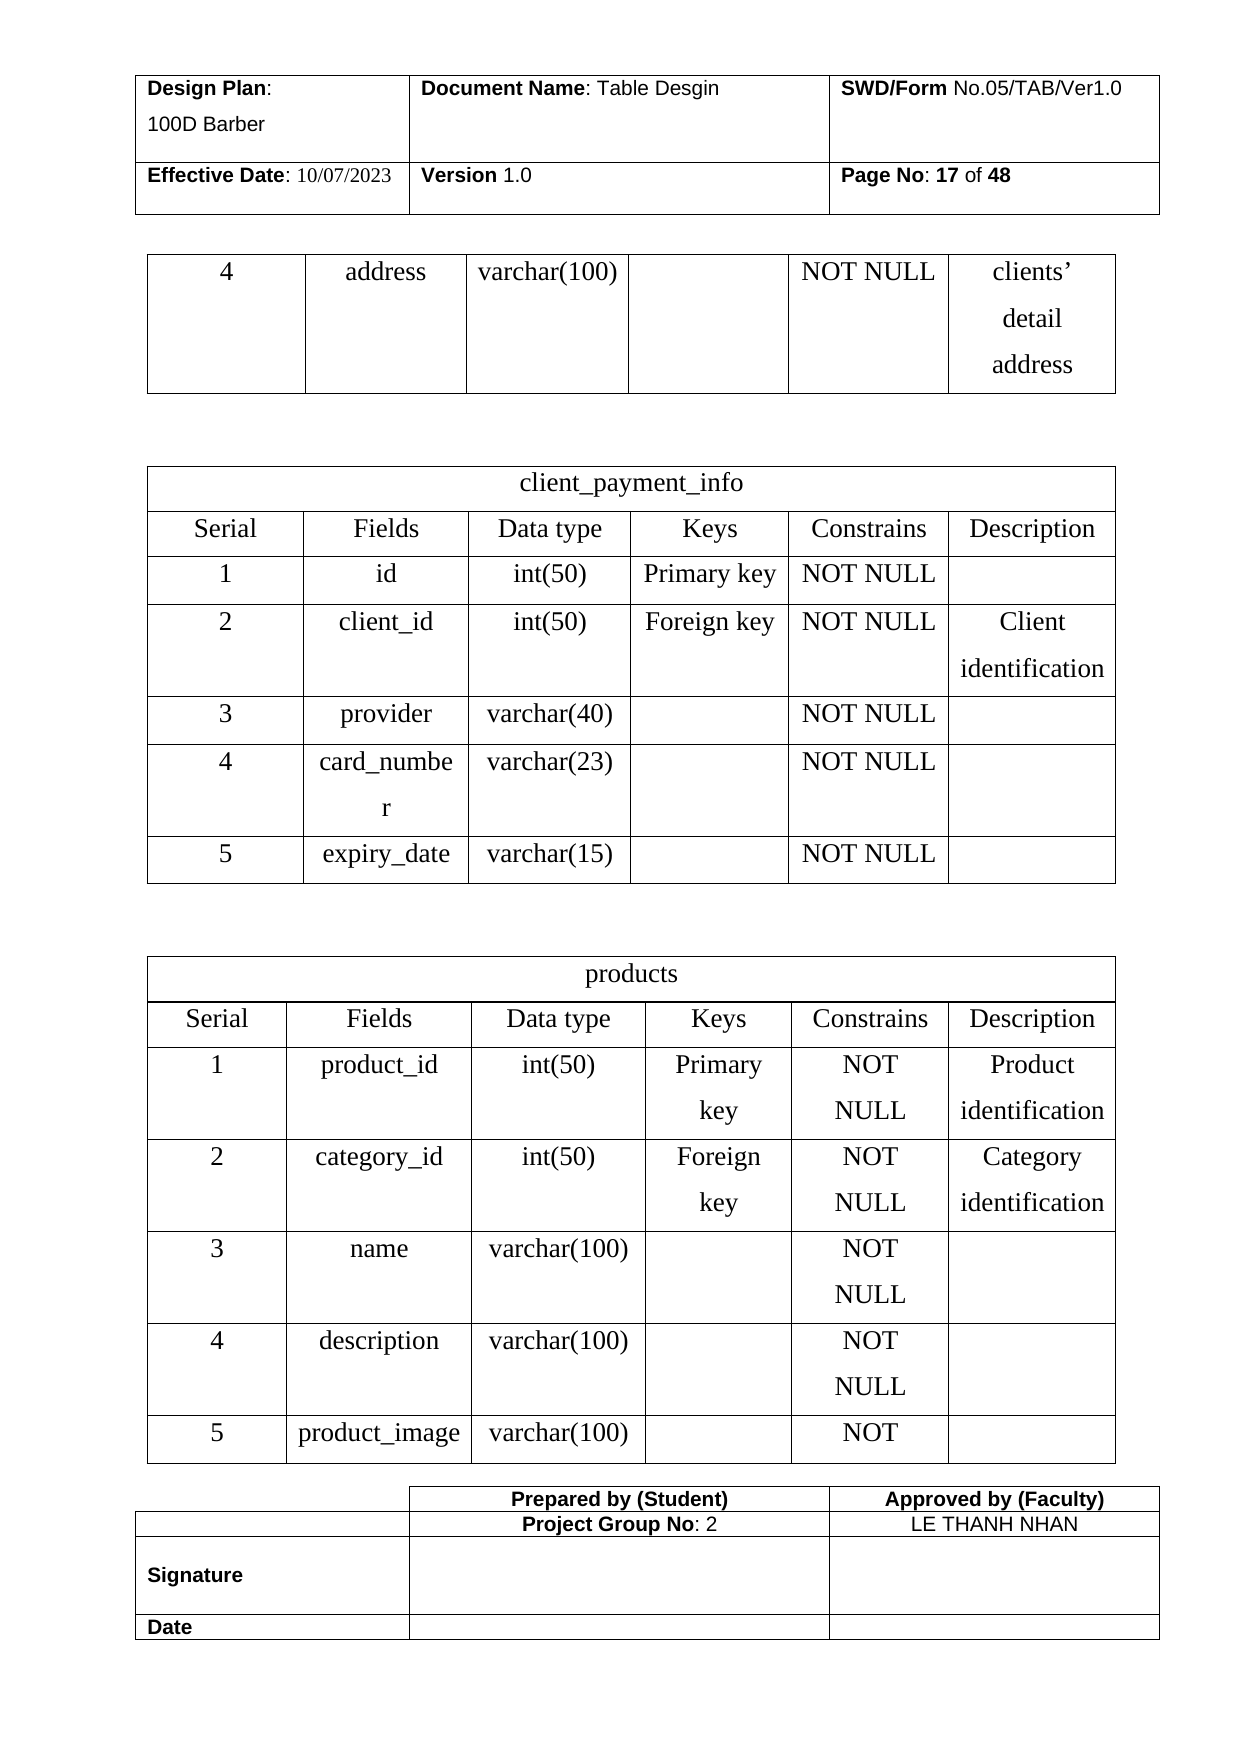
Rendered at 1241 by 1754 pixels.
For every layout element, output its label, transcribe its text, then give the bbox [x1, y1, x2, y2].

table_cell NOT NULL [789, 697, 948, 744]
table_header client_payment_info [148, 467, 1115, 511]
table_cell varchar(15) [469, 837, 630, 883]
table_cell provider [304, 697, 468, 744]
table_cell [646, 1232, 791, 1323]
table_cell Description [949, 512, 1115, 556]
table_cell 2 [148, 605, 303, 696]
table_cell 4 [148, 1324, 286, 1415]
table_cell clients’ detail address [949, 255, 1115, 393]
table_cell 3 [148, 697, 303, 744]
table_cell Serial [148, 1003, 286, 1047]
table_cell expiry_date [304, 837, 468, 883]
table_cell [949, 745, 1115, 836]
table_cell Category identification [949, 1140, 1115, 1231]
table_cell Product identification [949, 1048, 1115, 1139]
table_cell NOT NULL [792, 1048, 948, 1139]
table_cell product_image [287, 1416, 471, 1462]
table_cell card_number [304, 745, 468, 836]
table_cell [631, 697, 788, 744]
table_cell Primary key [646, 1048, 791, 1139]
table_cell NOT NULL [789, 255, 948, 393]
table_cell client_id [304, 605, 468, 696]
table_cell varchar(100) [472, 1324, 645, 1415]
table_cell [631, 745, 788, 836]
table_cell [949, 1324, 1115, 1415]
table_cell varchar(23) [469, 745, 630, 836]
table_cell varchar(100) [467, 255, 628, 393]
table_cell 5 [148, 837, 303, 883]
table_cell NOT NULL [789, 605, 948, 696]
table_cell id [304, 557, 468, 604]
table_cell Keys [631, 512, 788, 556]
table_cell Foreign key [646, 1140, 791, 1231]
table_cell NOT NULL [792, 1416, 948, 1462]
table_cell 5 [148, 1416, 286, 1462]
table_cell int(50) [472, 1048, 645, 1139]
table_cell Fields [304, 512, 468, 556]
table_cell varchar(40) [469, 697, 630, 744]
table_cell Keys [646, 1003, 791, 1047]
table_cell 1 [148, 1048, 286, 1139]
table_cell varchar(100) [472, 1232, 645, 1323]
table_cell [646, 1416, 791, 1462]
table_cell Primary key [631, 557, 788, 604]
table_cell Data type [469, 512, 630, 556]
table_cell 4 [148, 255, 305, 393]
table_cell Foreign key [631, 605, 788, 696]
table_cell [949, 697, 1115, 744]
table_cell name [287, 1232, 471, 1323]
table_cell 2 [148, 1140, 286, 1231]
table_cell category_id [287, 1140, 471, 1231]
table_cell Data type [472, 1003, 645, 1047]
table_cell product_id [287, 1048, 471, 1139]
table_cell varchar(100) [472, 1416, 645, 1462]
table_cell [949, 557, 1115, 604]
table_cell [949, 837, 1115, 883]
table_cell Constrains [789, 512, 948, 556]
table_cell [629, 255, 788, 393]
table_cell Fields [287, 1003, 471, 1047]
table_cell NOT NULL [789, 745, 948, 836]
table_cell int(50) [469, 605, 630, 696]
table_header products [148, 957, 1115, 1001]
table_cell [646, 1324, 791, 1415]
table_cell NOT NULL [792, 1232, 948, 1323]
table_cell Description [949, 1003, 1115, 1047]
table_cell NOT NULL [792, 1140, 948, 1231]
table_cell NOT NULL [792, 1324, 948, 1415]
table_cell 4 [148, 745, 303, 836]
table_cell description [287, 1324, 471, 1415]
table_cell NOT NULL [789, 557, 948, 604]
table_cell Serial [148, 512, 303, 556]
table_cell int(50) [472, 1140, 645, 1231]
table_cell [949, 1232, 1115, 1323]
table_cell int(50) [469, 557, 630, 604]
table_cell [631, 837, 788, 883]
table_cell NOT NULL [789, 837, 948, 883]
table_cell Client identification [949, 605, 1115, 696]
table_cell Constrains [792, 1003, 948, 1047]
table_cell 1 [148, 557, 303, 604]
table_cell address [306, 255, 466, 393]
table_cell 3 [148, 1232, 286, 1323]
table_cell [949, 1416, 1115, 1462]
